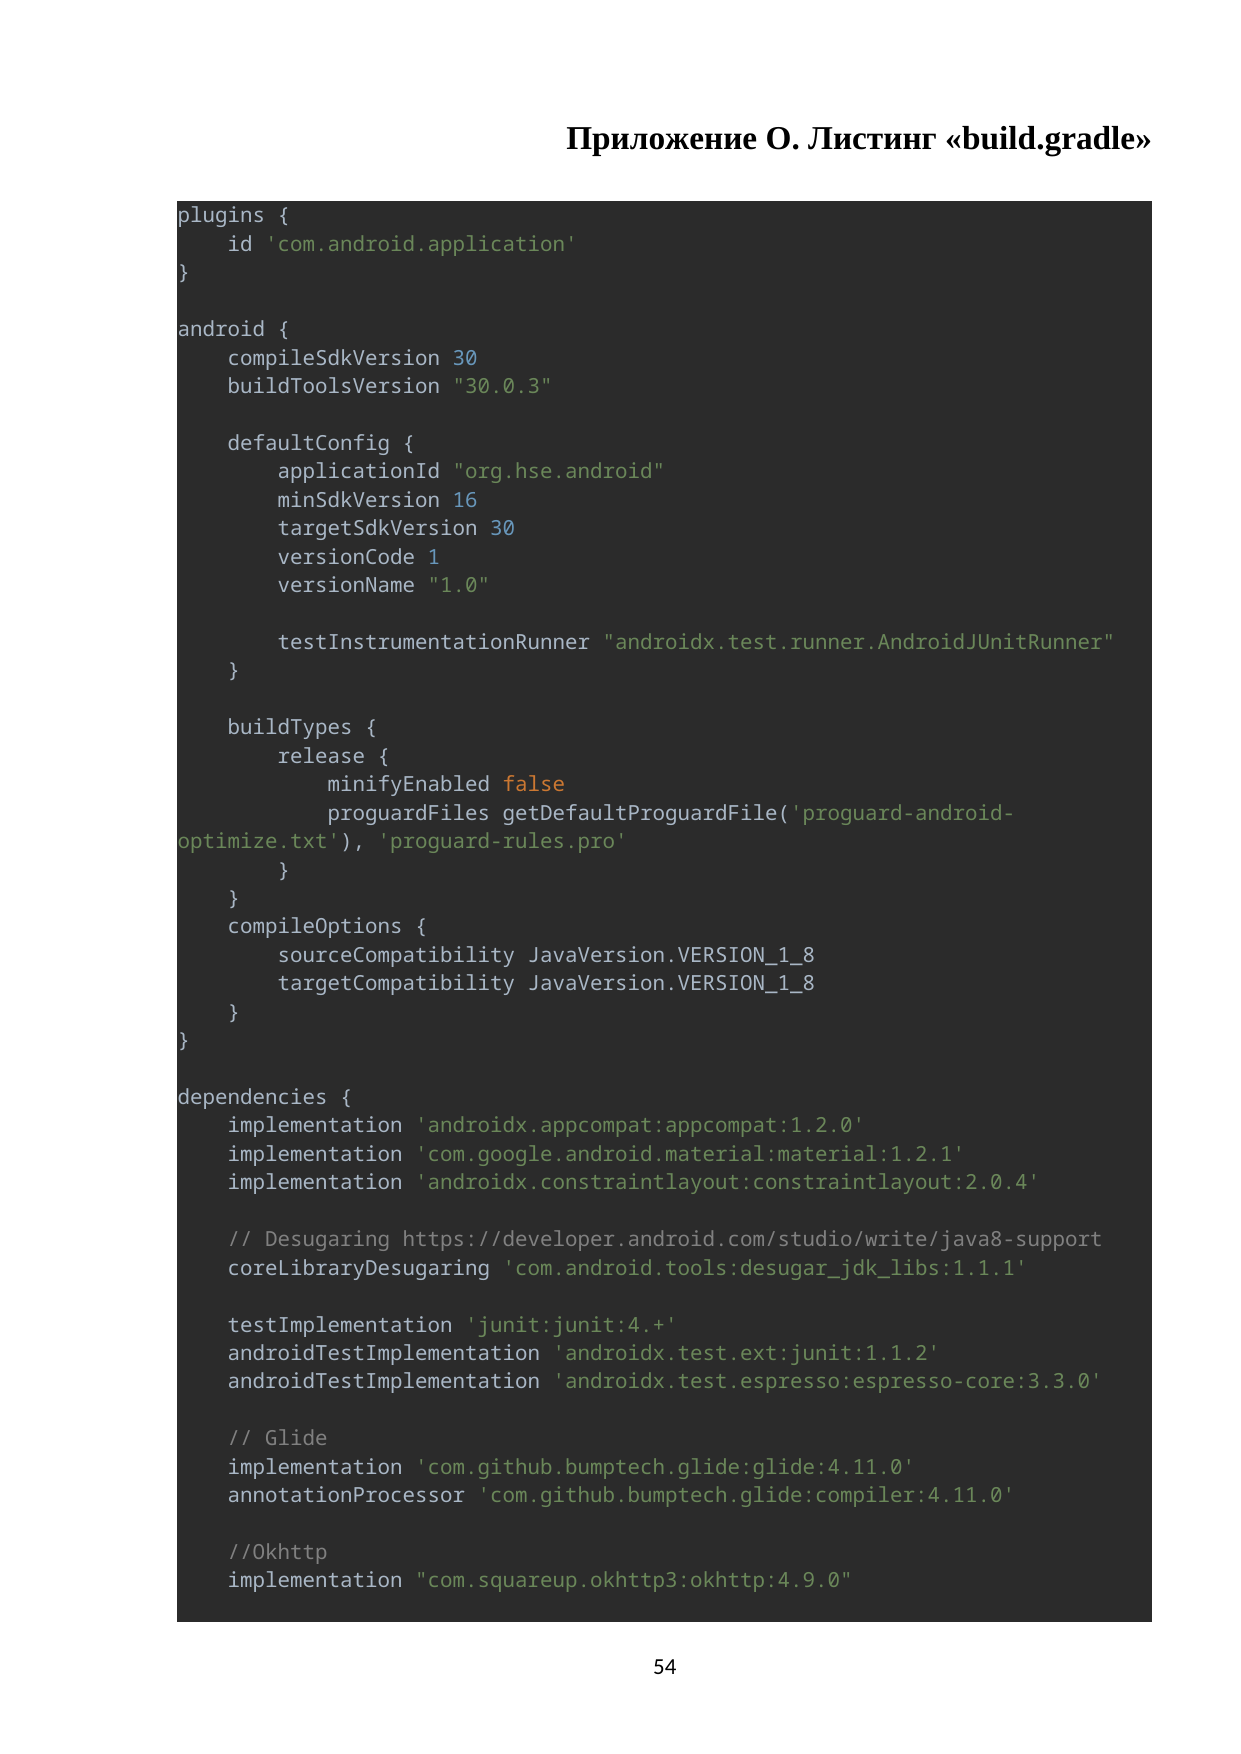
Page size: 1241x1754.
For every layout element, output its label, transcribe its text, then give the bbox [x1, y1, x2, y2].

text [177, 201, 1152, 1622]
subtitle Приложение О. Листинг «build.gradle» [177, 118, 1152, 156]
